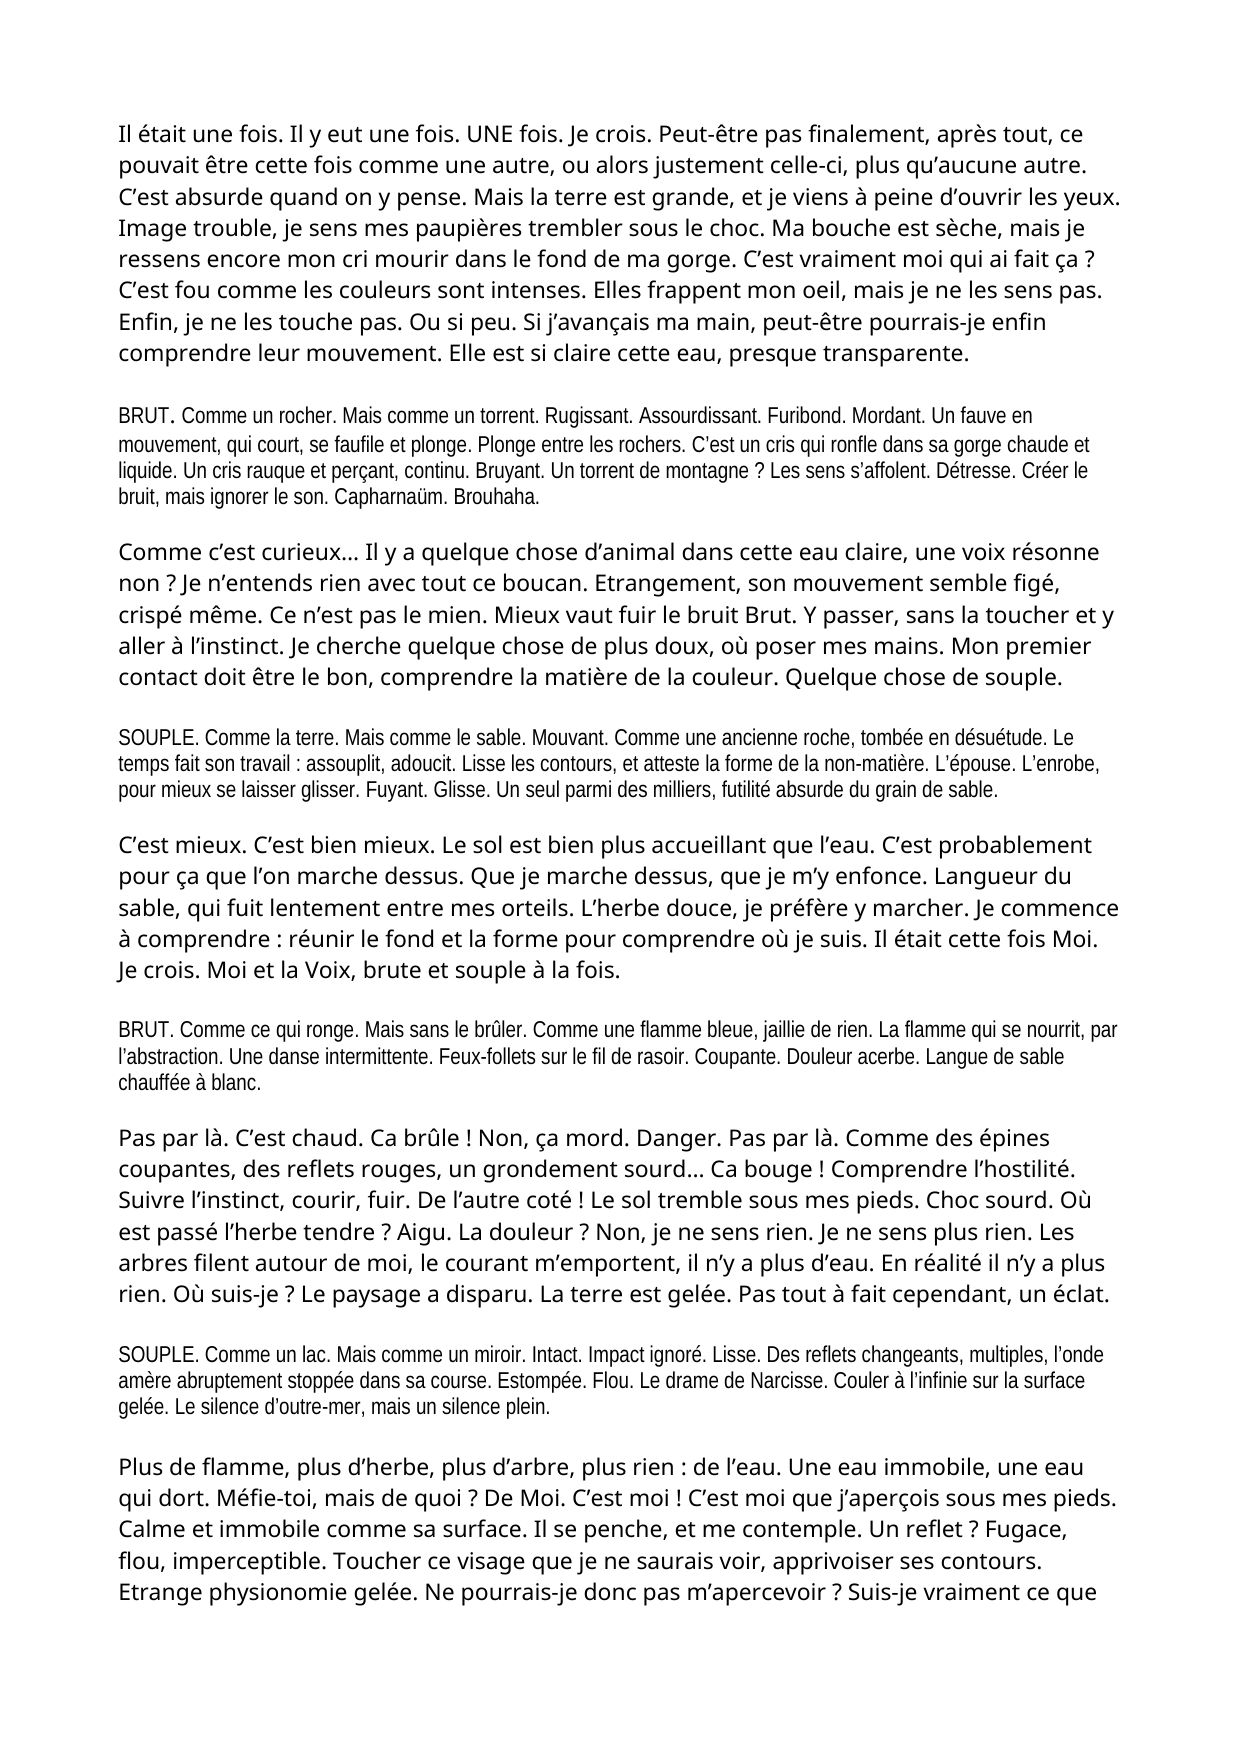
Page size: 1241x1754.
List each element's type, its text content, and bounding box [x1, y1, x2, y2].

text Il était une fois. Il y eut une fois. UNE fois. Je crois. Peut-être pas finalement, après tout, ce pouvait être cette fois comme une autre, ou alors justement celle-ci, plus qu’aucune autre. C’est absurde quand on y pense. Mais la terre est grande, et je viens à peine d’ouvrir les yeux. Image trouble, je sens mes paupières trembler sous le choc. Ma bouche est sèche, mais je ressens encore mon cri mourir dans le fond de ma gorge. C’est vraiment moi qui ai fait ça ? C’est fou comme les couleurs sont intenses. Elles frappent mon oeil, mais je ne les sens pas. Enfin, je ne les touche pas. Ou si peu. Si j’avançais ma main, peut-être pourrais-je enfin comprendre leur mouvement. Elle est si claire cette eau, presque transparente. [118, 118, 1122, 368]
text SOUPLE. Comme un lac. Mais comme un miroir. Intact. Impact ignoré. Lisse. Des reflets changeants, multiples, l’onde amère abruptement stoppée dans sa course. Estompée. Flou. Le drame de Narcisse. Couler à l’infinie sur la surface gelée. Le silence d’outre-mer, mais un silence plein. [118, 1341, 1122, 1420]
text C’est mieux. C’est bien mieux. Le sol est bien plus accueillant que l’eau. C’est probablement pour ça que l’on marche dessus. Que je marche dessus, que je m’y enfonce. Langueur du sable, qui fuit lentement entre mes orteils. L’herbe douce, je préfère y marcher. Je commence à comprendre : réunir le fond et la forme pour comprendre où je suis. Il était cette fois Moi. Je crois. Moi et la Voix, brute et souple à la fois. [118, 829, 1122, 985]
text Comme c’est curieux… Il y a quelque chose d’animal dans cette eau claire, une voix résonne non ? Je n’entends rien avec tout ce boucan. Etrangement, son mouvement semble figé, crispé même. Ce n’est pas le mien. Mieux vaut fuir le bruit Brut. Y passer, sans la toucher et y aller à l’instinct. Je cherche quelque chose de plus doux, où poser mes mains. Mon premier contact doit être le bon, comprendre la matière de la couleur. Quelque chose de souple. [118, 536, 1122, 692]
text Pas par là. C’est chaud. Ca brûle ! Non, ça mord. Danger. Pas par là. Comme des épines coupantes, des reflets rouges, un grondement sourd… Ca bouge ! Comprendre l’hostilité. Suivre l’instinct, courir, fuir. De l’autre coté ! Le sol tremble sous mes pieds. Choc sourd. Où est passé l’herbe tendre ? Aigu. La douleur ? Non, je ne sens rien. Je ne sens plus rien. Les arbres filent autour de moi, le courant m’emportent, il n’y a plus d’eau. En réalité il n’y a plus rien. Où suis-je ? Le paysage a disparu. La terre est gelée. Pas tout à fait cependant, un éclat. [118, 1122, 1122, 1309]
text BRUT. Comme ce qui ronge. Mais sans le brûler. Comme une flamme bleue, jaillie de rien. La flamme qui se nourrit, par l’abstraction. Une danse intermittente. Feux-follets sur le fil de rasoir. Coupante. Douleur acerbe. Langue de sable chauffée à blanc. [118, 1016, 1122, 1096]
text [118, 1451, 1122, 1607]
text SOUPLE. Comme la terre. Mais comme le sable. Mouvant. Comme une ancienne roche, tombée en désuétude. Le temps fait son travail : assouplit, adoucit. Lisse les contours, et atteste la forme de la non-matière. L’épouse. L’enrobe, pour mieux se laisser glisser. Fuyant. Glisse. Un seul parmi des milliers, futilité absurde du grain de sable. [118, 723, 1122, 803]
text BRUT. Comme un rocher. Mais comme un torrent. Rugissant. Assourdissant. Furibond. Mordant. Un fauve en mouvement, qui court, se faufile et plonge. Plonge entre les rochers. C’est un cris qui ronfle dans sa gorge chaude et liquide. Un cris rauque et perçant, continu. Bruyant. Un torrent de montagne ? Les sens s’affolent. Détresse. Créer le bruit, mais ignorer le son. Capharnaüm. Brouhaha. [118, 399, 1122, 510]
